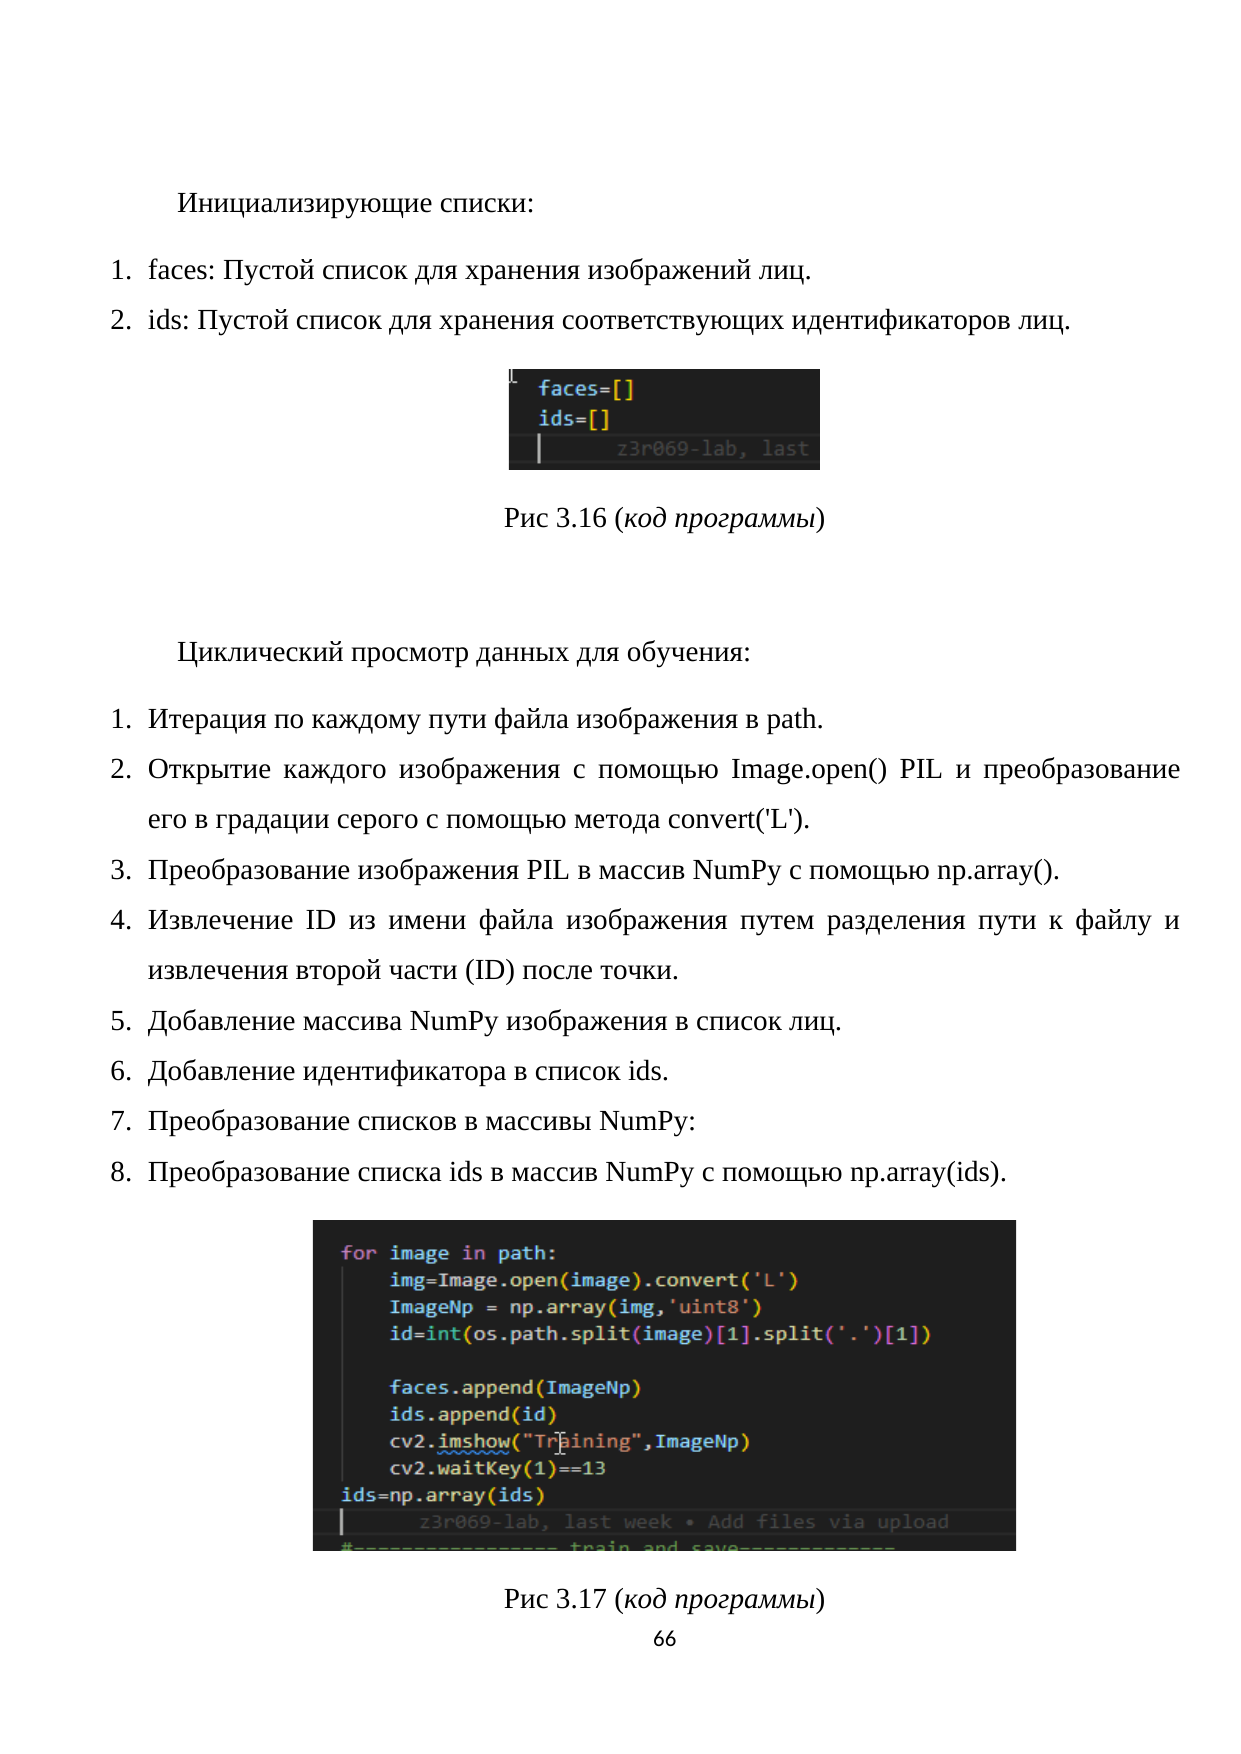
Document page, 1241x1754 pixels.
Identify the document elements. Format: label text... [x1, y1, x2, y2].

list ids: Пустой список для хранения соответствующих идентификаторов лиц. [110, 302, 1181, 336]
list Добавление массива NumPy изображения в список лиц. [110, 1003, 1181, 1036]
text Инициализирующие списки: [148, 185, 1181, 219]
text Рис 3.16 (код программы) [148, 500, 1181, 533]
list Преобразование списков в массивы NumPy: [110, 1103, 1181, 1137]
list faces: Пустой список для хранения изображений лиц. [110, 252, 1181, 286]
picture [508, 369, 820, 470]
list Добавление идентификатора в список ids. [110, 1053, 1181, 1087]
list Преобразование изображения PIL в массив NumPy с помощью np.array(). [110, 852, 1181, 885]
picture [312, 1220, 1017, 1551]
list Итерация по каждому пути файла изображения в path. [110, 701, 1181, 734]
list Преобразование списка ids в массив NumPy с помощью np.array(ids). [110, 1154, 1181, 1187]
text Рис 3.17 (код программы) [148, 1581, 1181, 1614]
list Извлечение ID из имени файла изображения путем разделения пути к файлу и извлечения второй части (ID) после точки. [110, 902, 1181, 986]
text Циклический просмотр данных для обучения: [148, 634, 1181, 667]
list Открытие каждого изображения с помощью Image.open() PIL и преобразование его в градации серого с помощью метода convert('L'). [110, 751, 1181, 835]
